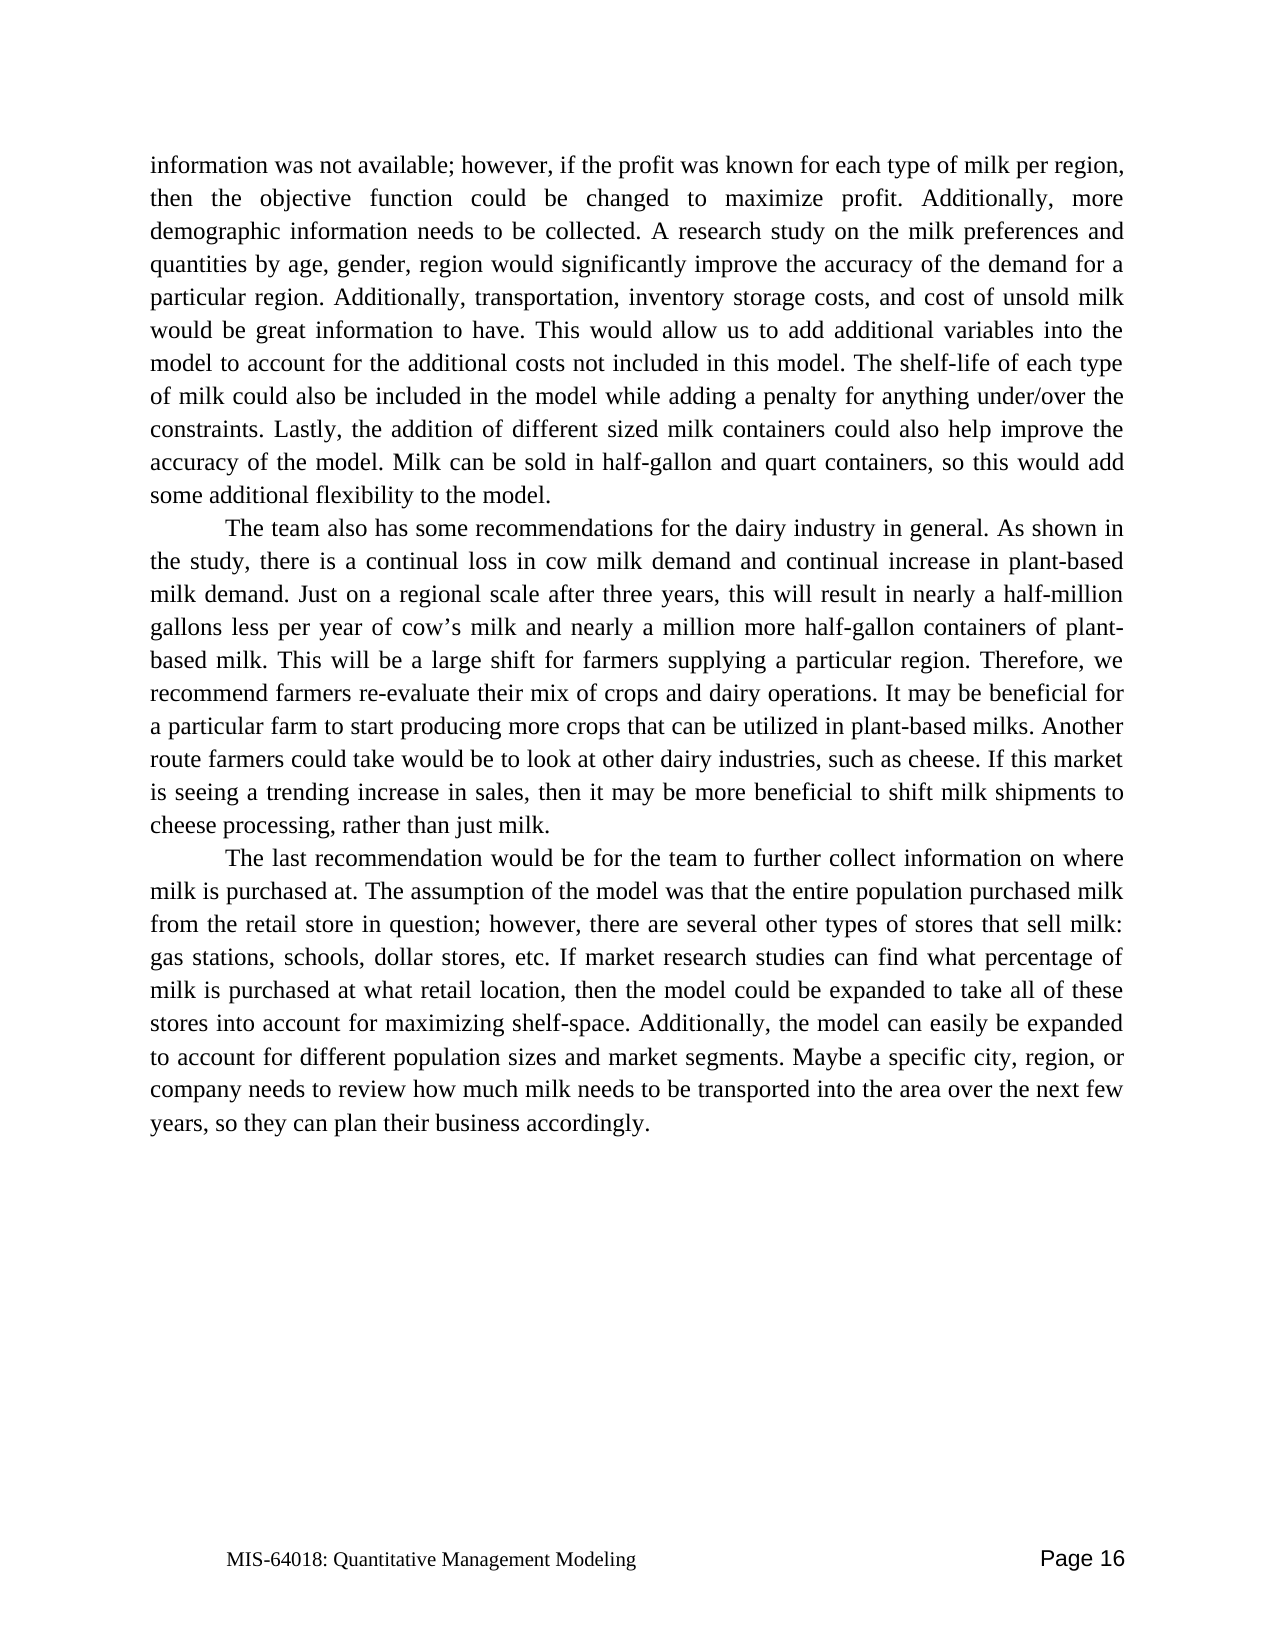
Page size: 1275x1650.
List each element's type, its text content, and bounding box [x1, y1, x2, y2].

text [150, 150, 1125, 509]
text The last recommendation would be for the team to further collect information on where milk is purchased at. The assumption of the model was that the entire population purchased milk from the retail store in question; however, there are several other types of stores that sell milk: gas stations, schools, dollar stores, etc. If market research studies can find what percentage of milk is purchased at what retail location, then the model could be expanded to take all of these stores into account for maximizing shelf-space. Additionally, the model can easily be expanded to account for different population sizes and market segments. Maybe a specific city, region, or company needs to review how much milk needs to be transported into the area over the next few years, so they can plan their business accordingly. [150, 843, 1125, 1136]
text The team also has some recommendations for the dairy industry in general. As shown in the study, there is a continual loss in cow milk demand and continual increase in plant-based milk demand. Just on a regional scale after three years, this will result in nearly a half-million gallons less per year of cow’s milk and nearly a million more half-gallon containers of plant-based milk. This will be a large shift for farmers supplying a particular region. Therefore, we recommend farmers re-evaluate their mix of crops and dairy operations. It may be beneficial for a particular farm to start producing more crops that can be utilized in plant-based milks. Another route farmers could take would be to look at other dairy industries, such as cheese. If this market is seeing a trending increase in sales, then it may be more beneficial to shift milk shipments to cheese processing, rather than just milk. [150, 513, 1125, 839]
